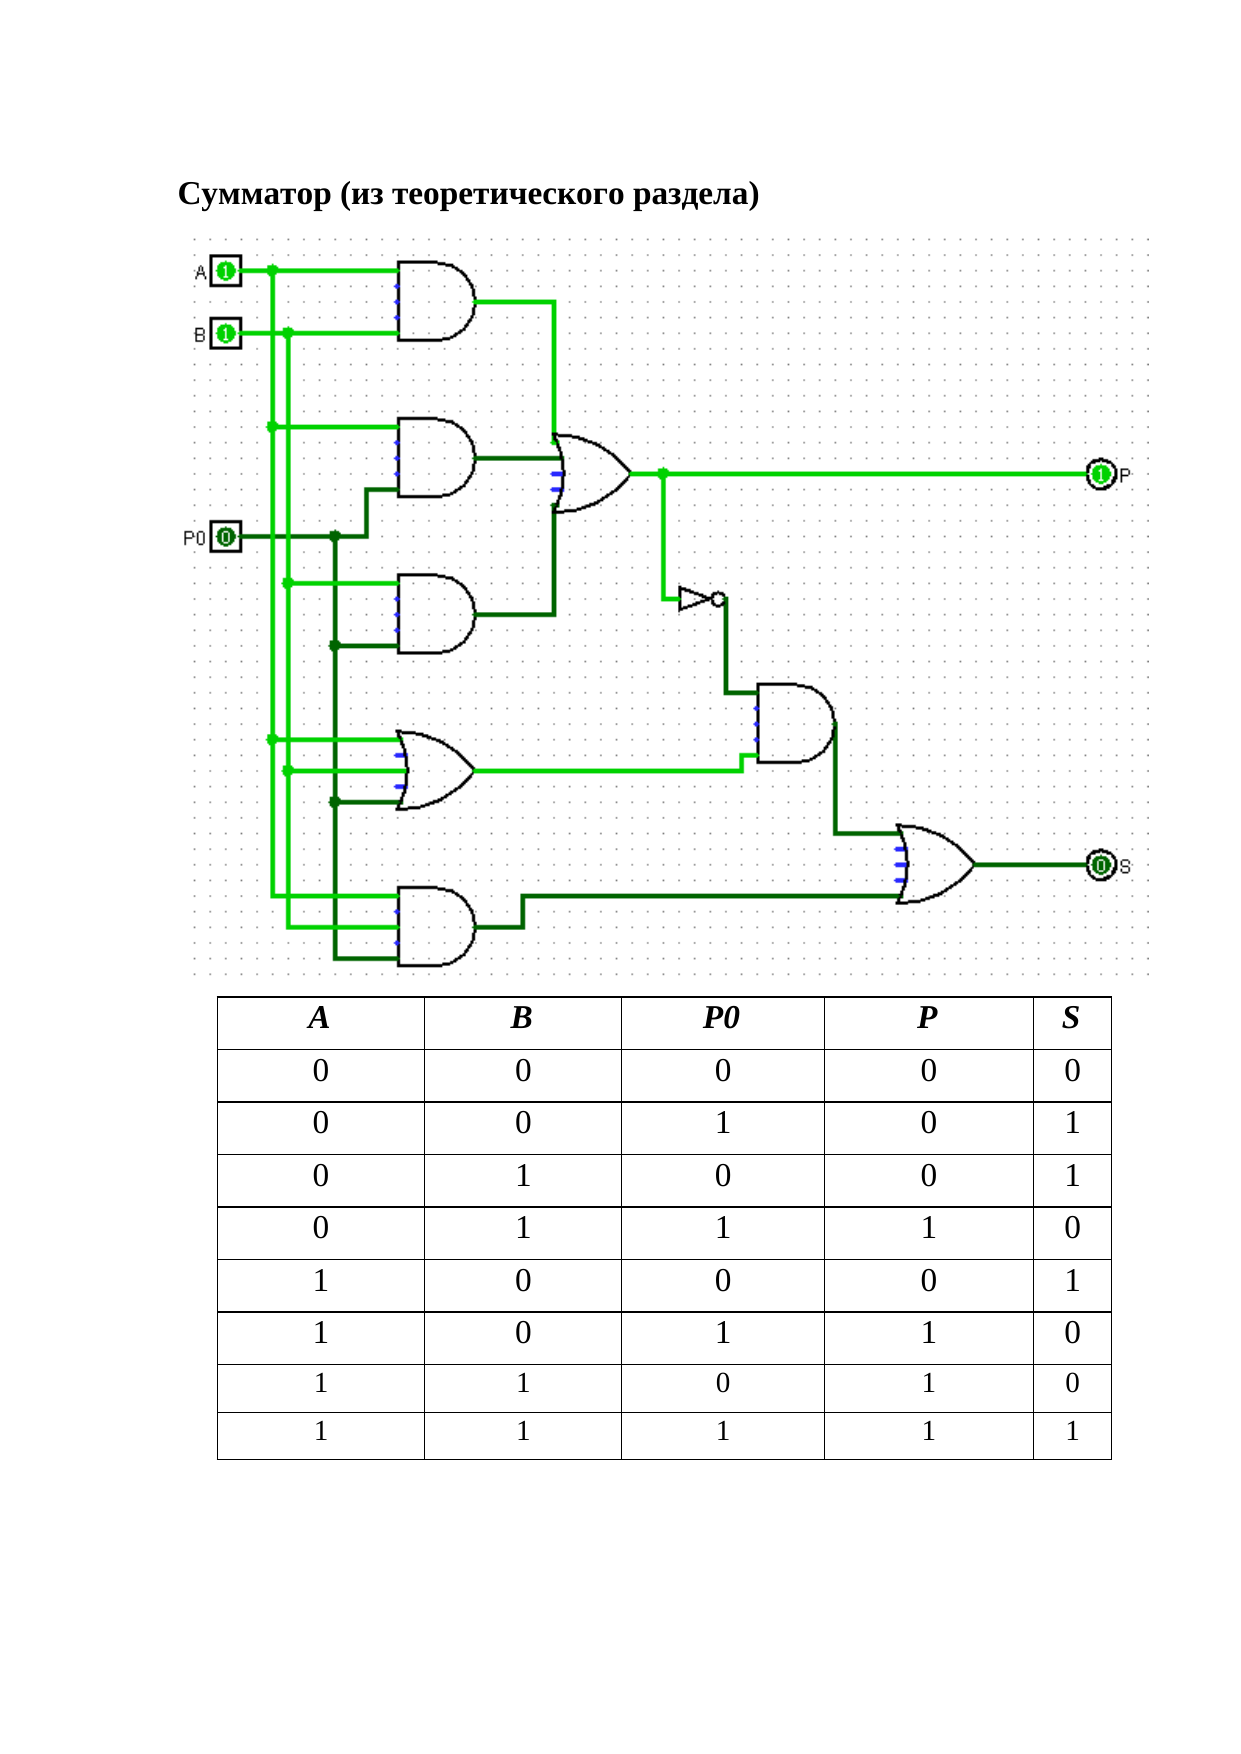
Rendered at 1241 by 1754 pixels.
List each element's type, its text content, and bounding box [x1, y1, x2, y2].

table_cell 0 [218, 1208, 424, 1259]
table_cell 1 [218, 1365, 424, 1412]
table_cell 0 [825, 1260, 1033, 1311]
table_header P [825, 998, 1033, 1049]
table_cell 0 [1034, 1313, 1111, 1364]
table_cell 1 [425, 1208, 621, 1259]
table_cell 0 [825, 1155, 1033, 1206]
table_cell 1 [825, 1313, 1033, 1364]
table_cell 1 [218, 1413, 424, 1459]
table_header A [218, 998, 424, 1049]
table_cell 0 [218, 1050, 424, 1101]
table_cell 1 [825, 1365, 1033, 1412]
table_cell 0 [425, 1103, 621, 1154]
table_cell 0 [825, 1050, 1033, 1101]
table_header B [425, 998, 621, 1049]
table_cell 1 [622, 1103, 824, 1154]
table_cell 0 [825, 1103, 1033, 1154]
table_cell 0 [622, 1260, 824, 1311]
table_cell 1 [825, 1413, 1033, 1459]
table_cell 1 [622, 1313, 824, 1364]
table_cell 1 [425, 1155, 621, 1206]
table_cell 0 [622, 1050, 824, 1101]
table_cell 0 [425, 1260, 621, 1311]
table_cell 1 [425, 1365, 621, 1412]
table_cell 0 [425, 1313, 621, 1364]
table_cell 1 [1034, 1103, 1111, 1154]
table_cell 0 [218, 1155, 424, 1206]
table_cell 0 [622, 1155, 824, 1206]
table_cell 0 [1034, 1050, 1111, 1101]
table_header P0 [622, 998, 824, 1049]
table_cell 0 [1034, 1365, 1111, 1412]
table_cell 1 [622, 1413, 824, 1459]
table_cell 1 [1034, 1155, 1111, 1206]
table_cell 1 [622, 1208, 824, 1259]
table_header S [1034, 998, 1111, 1049]
table_cell 0 [425, 1050, 621, 1101]
table_cell 1 [1034, 1413, 1111, 1459]
picture [180, 228, 1149, 980]
text Сумматор (из теоретического раздела) [177, 173, 1152, 211]
table_cell 1 [825, 1208, 1033, 1259]
table_cell 1 [218, 1313, 424, 1364]
table_cell 1 [218, 1260, 424, 1311]
table_cell 1 [425, 1413, 621, 1459]
table_cell 0 [1034, 1208, 1111, 1259]
table_cell 1 [1034, 1260, 1111, 1311]
table_cell 0 [218, 1103, 424, 1154]
table_cell 0 [622, 1365, 824, 1412]
